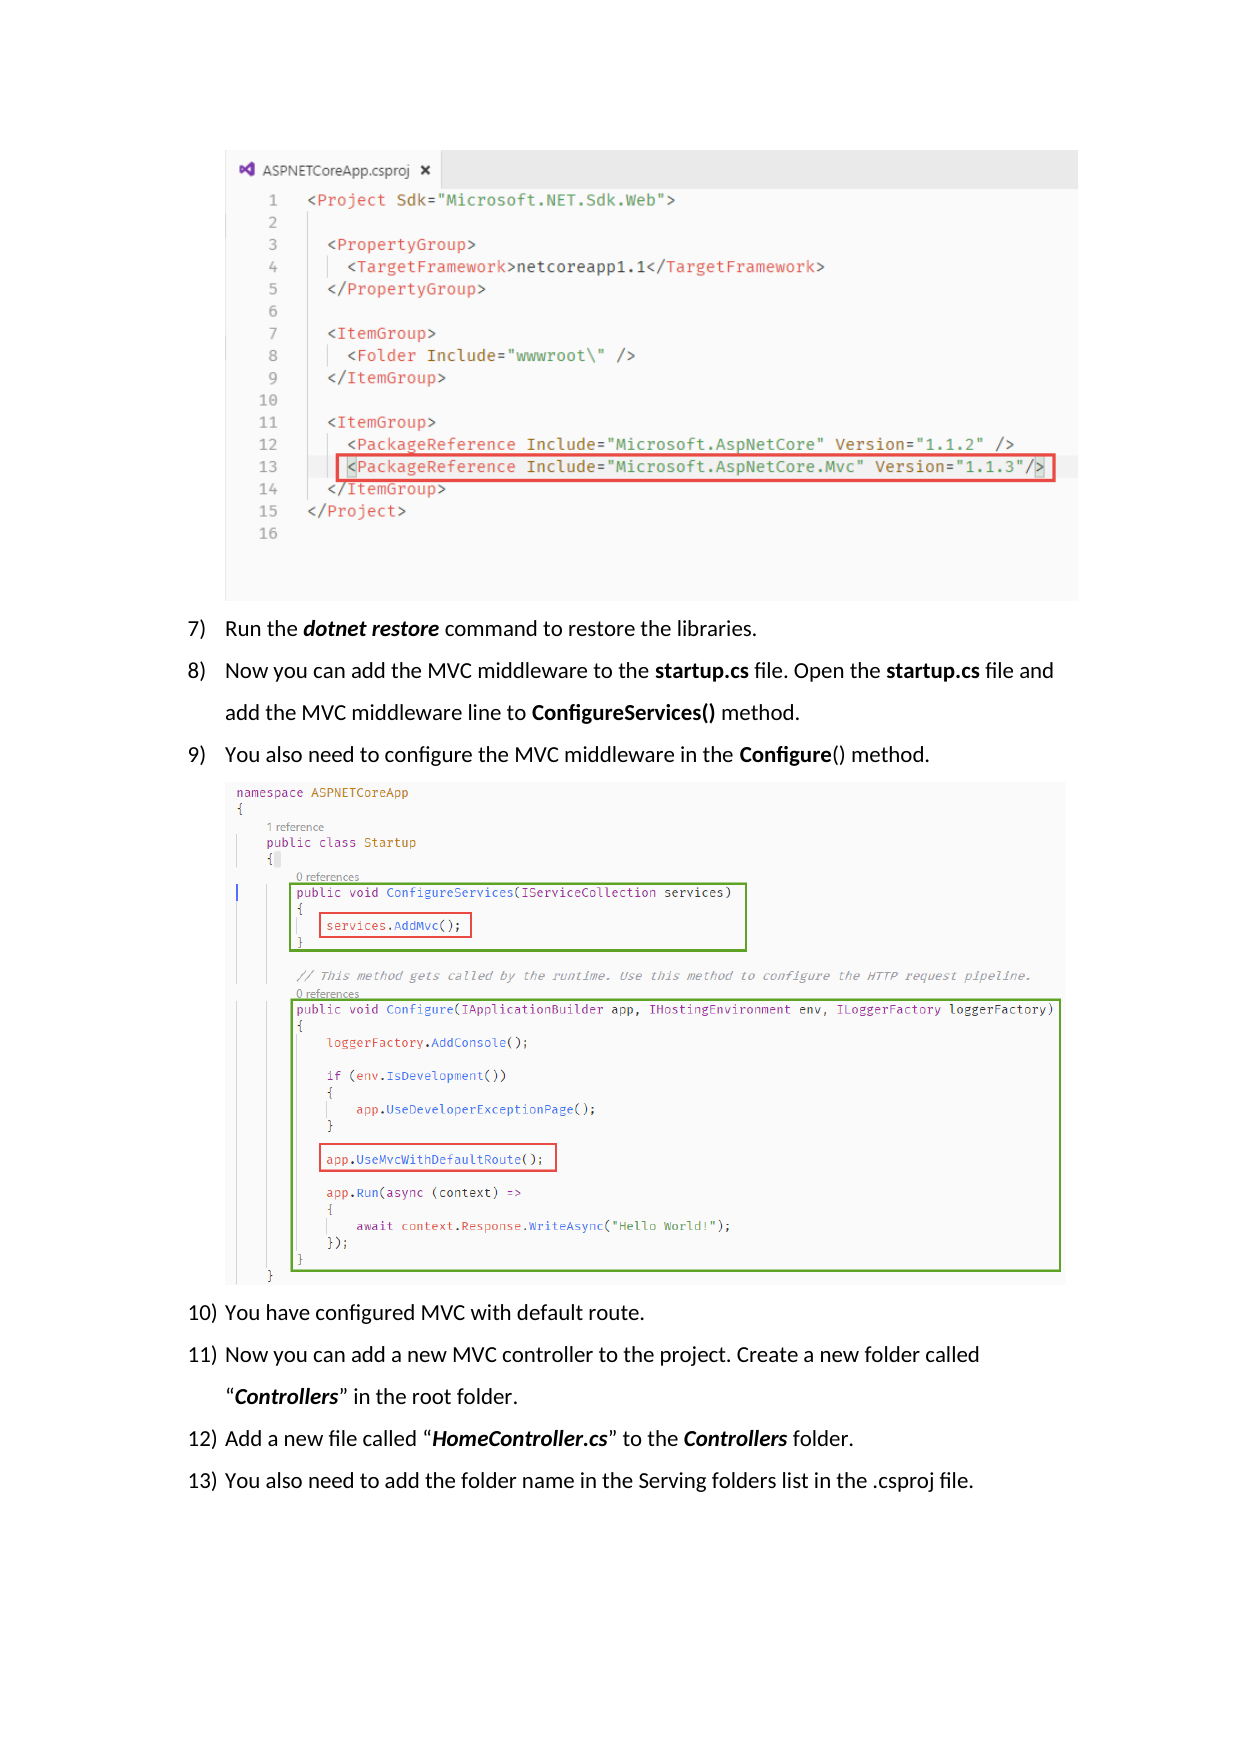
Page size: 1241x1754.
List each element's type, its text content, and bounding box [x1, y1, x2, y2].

picture [225, 782, 1066, 1285]
list Run the dotnet restore command to restore the libraries. [187, 614, 1090, 642]
list Now you can add a new MVC controller to the project. Create a new folder called “Controllers” in the root folder. [187, 1341, 1090, 1411]
list You have configured MVC with default route. [187, 1298, 1090, 1327]
list Add a new file called “HomeController.cs” to the Controllers folder. [187, 1424, 1090, 1452]
picture [225, 150, 1079, 601]
list You also need to configure the MVC middleware in the Configure() method. [187, 740, 1090, 768]
list Now you can add the MVC middleware to the startup.cs file. Open the startup.cs file and add the MVC middleware line to ConfigureServices() method. [187, 656, 1090, 726]
list You also need to add the folder name in the Serving folders list in the .csproj file. [187, 1466, 1090, 1494]
